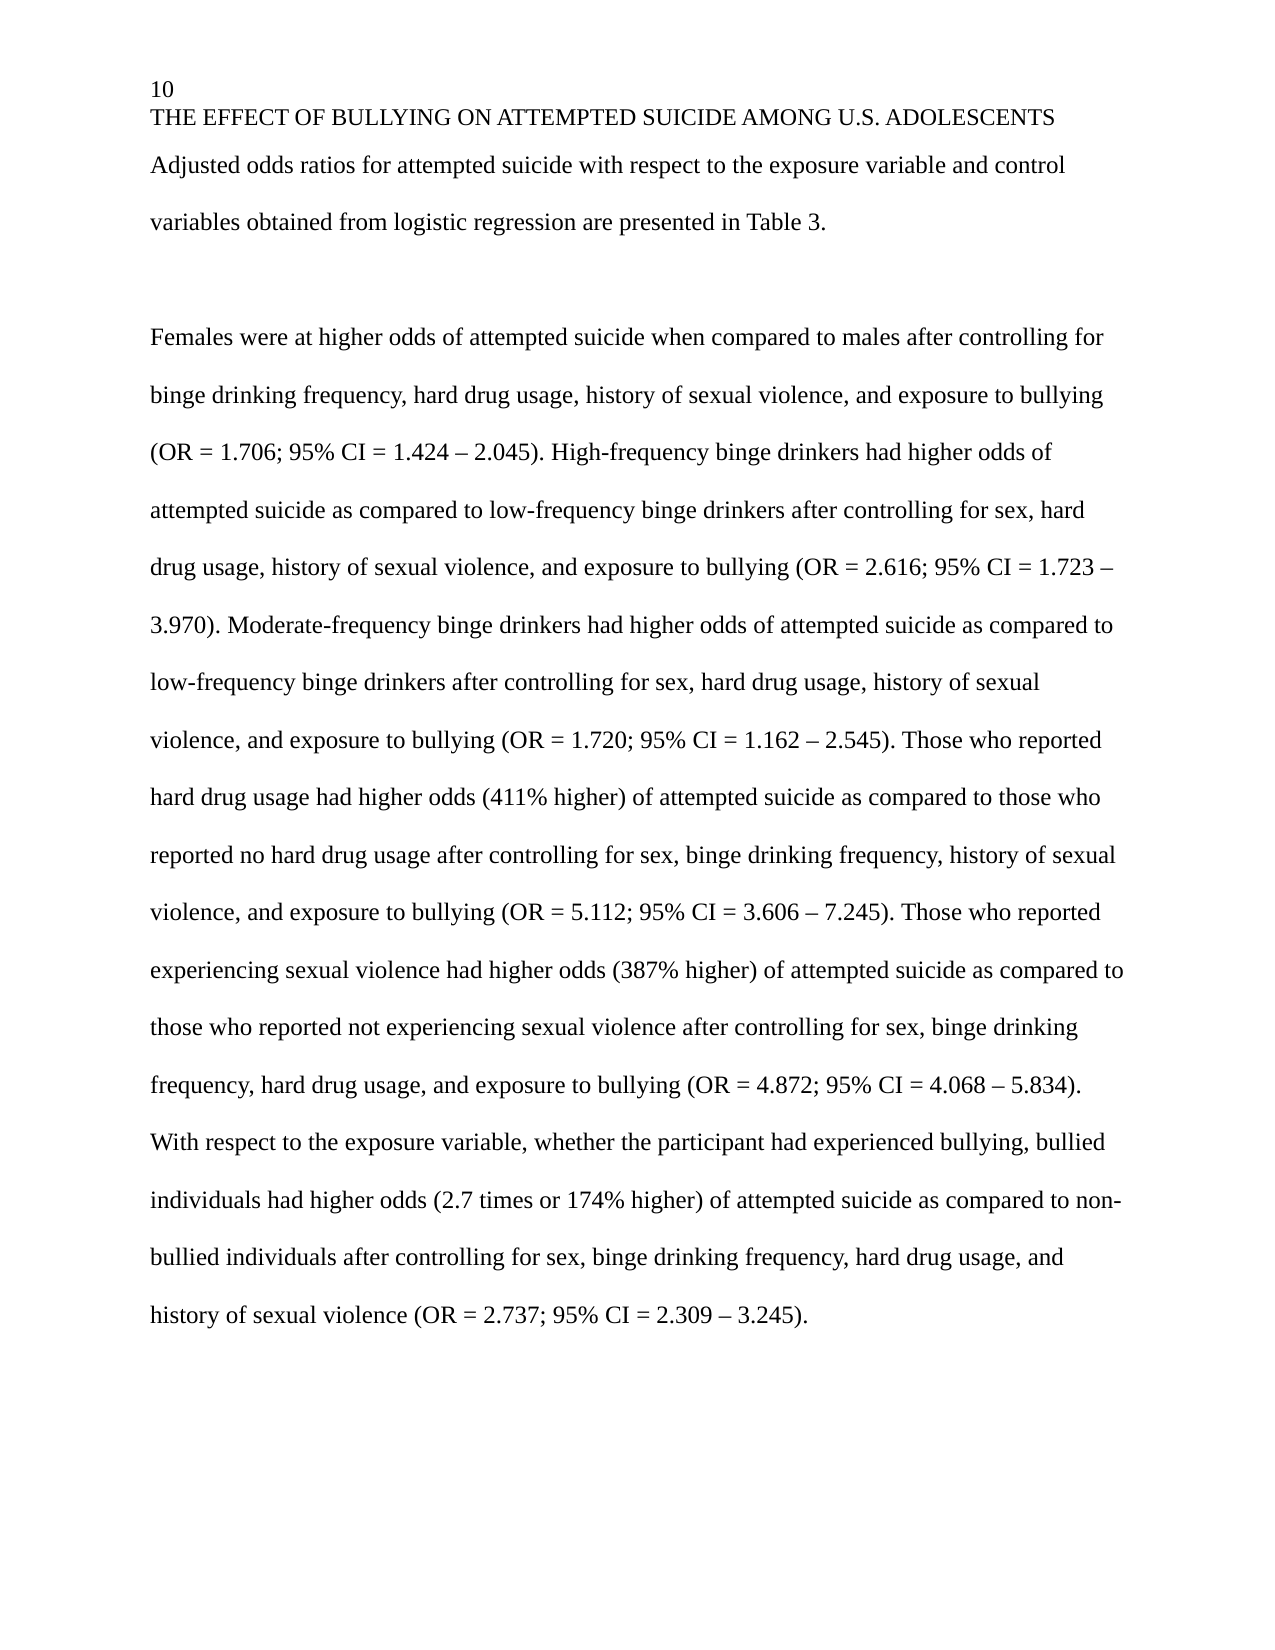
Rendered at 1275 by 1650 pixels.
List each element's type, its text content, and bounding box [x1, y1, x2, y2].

text Adjusted odds ratios for attempted suicide with respect to the exposure variable and control variables obtained from logistic regression are presented in Table 3. [150, 150, 1125, 236]
text Females were at higher odds of attempted suicide when compared to males after controlling for binge drinking frequency, hard drug usage, history of sexual violence, and exposure to bullying (OR = 1.706; 95% CI = 1.424 – 2.045). High-frequency binge drinkers had higher odds of attempted suicide as compared to low-frequency binge drinkers after controlling for sex, hard drug usage, history of sexual violence, and exposure to bullying (OR = 2.616; 95% CI = 1.723 – 3.970). Moderate-frequency binge drinkers had higher odds of attempted suicide as compared to low-frequency binge drinkers after controlling for sex, hard drug usage, history of sexual violence, and exposure to bullying (OR = 1.720; 95% CI = 1.162 – 2.545). Those who reported hard drug usage had higher odds (411% higher) of attempted suicide as compared to those who reported no hard drug usage after controlling for sex, binge drinking frequency, history of sexual violence, and exposure to bullying (OR = 5.112; 95% CI = 3.606 – 7.245). Those who reported experiencing sexual violence had higher odds (387% higher) of attempted suicide as compared to those who reported not experiencing sexual violence after controlling for sex, binge drinking frequency, hard drug usage, and exposure to bullying (OR = 4.872; 95% CI = 4.068 – 5.834). With respect to the exposure variable, whether the participant had experienced bullying, bullied individuals had higher odds (2.7 times or 174% higher) of attempted suicide as compared to non-bullied individuals after controlling for sex, binge drinking frequency, hard drug usage, and history of sexual violence (OR = 2.737; 95% CI = 2.309 – 3.245). [150, 322, 1125, 1329]
